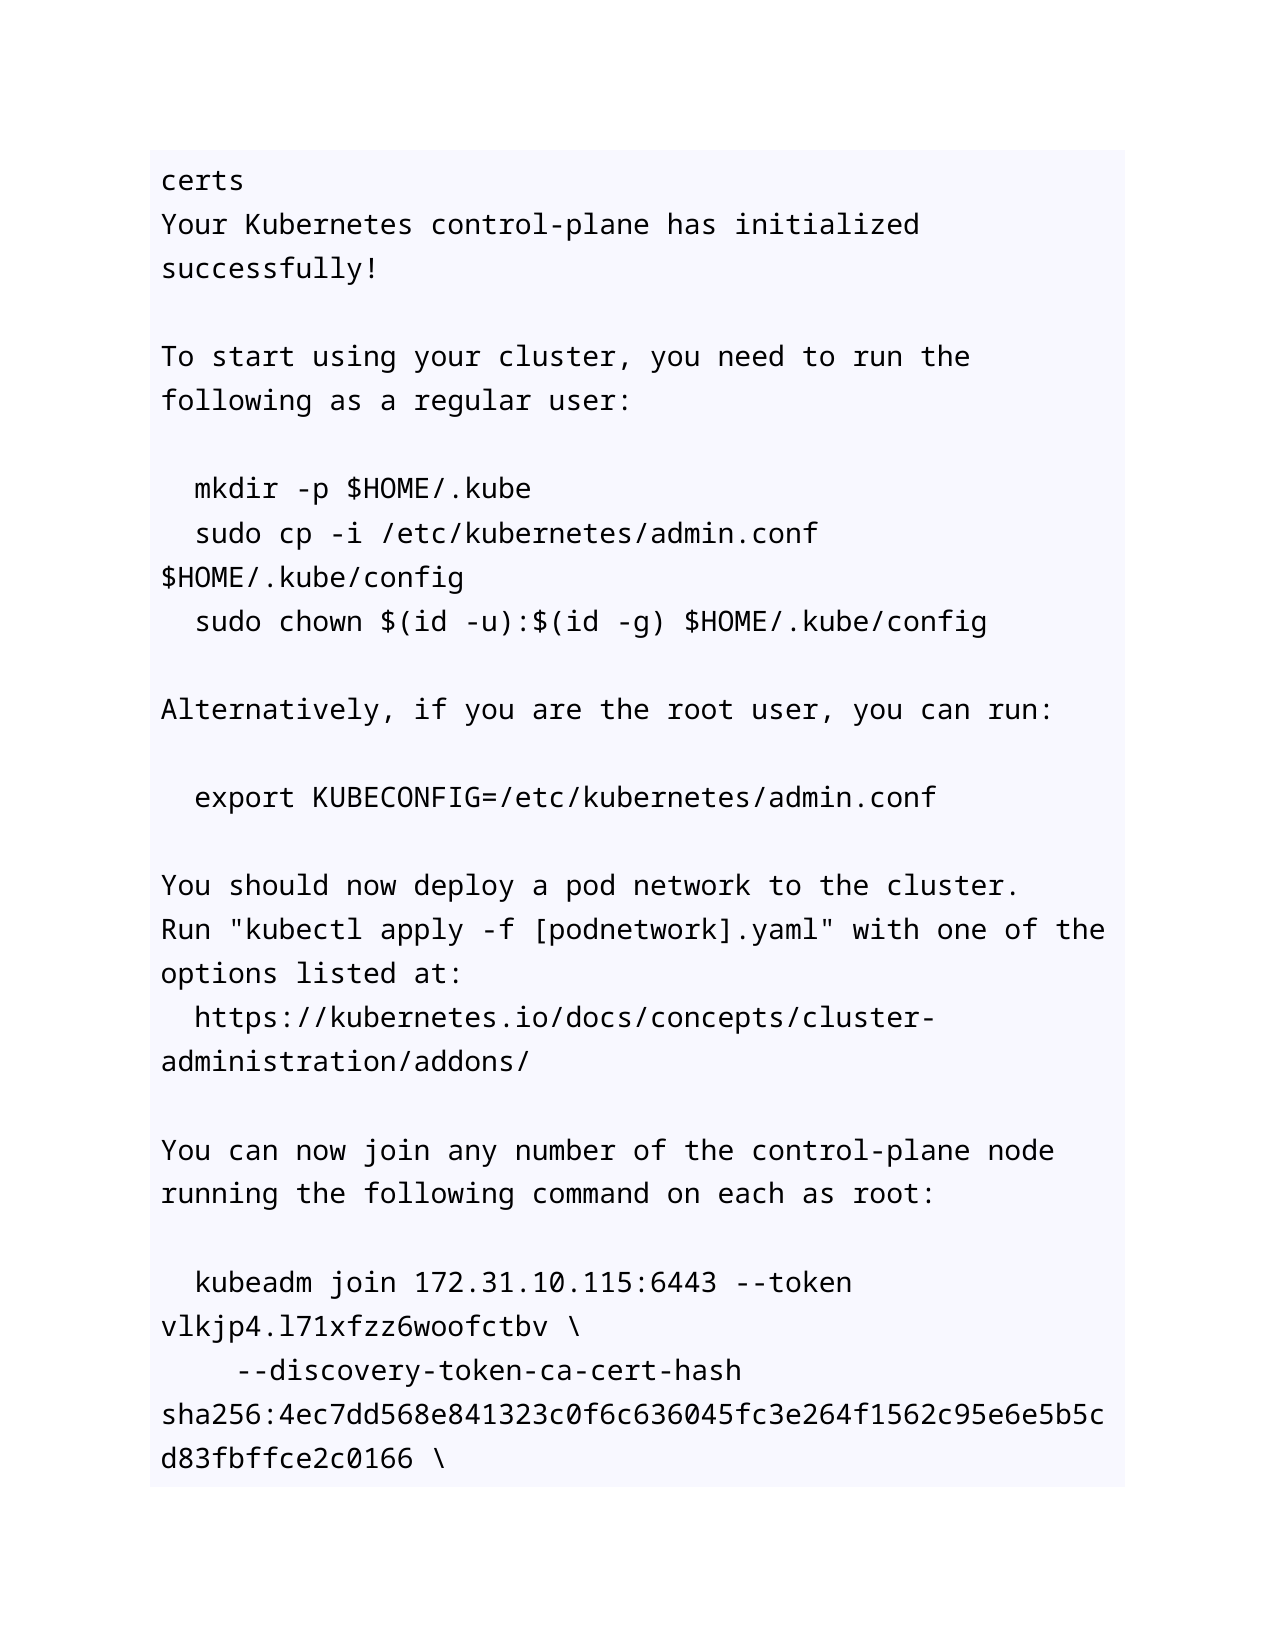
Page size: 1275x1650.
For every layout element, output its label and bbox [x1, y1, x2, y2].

table_header [150, 150, 1125, 1487]
